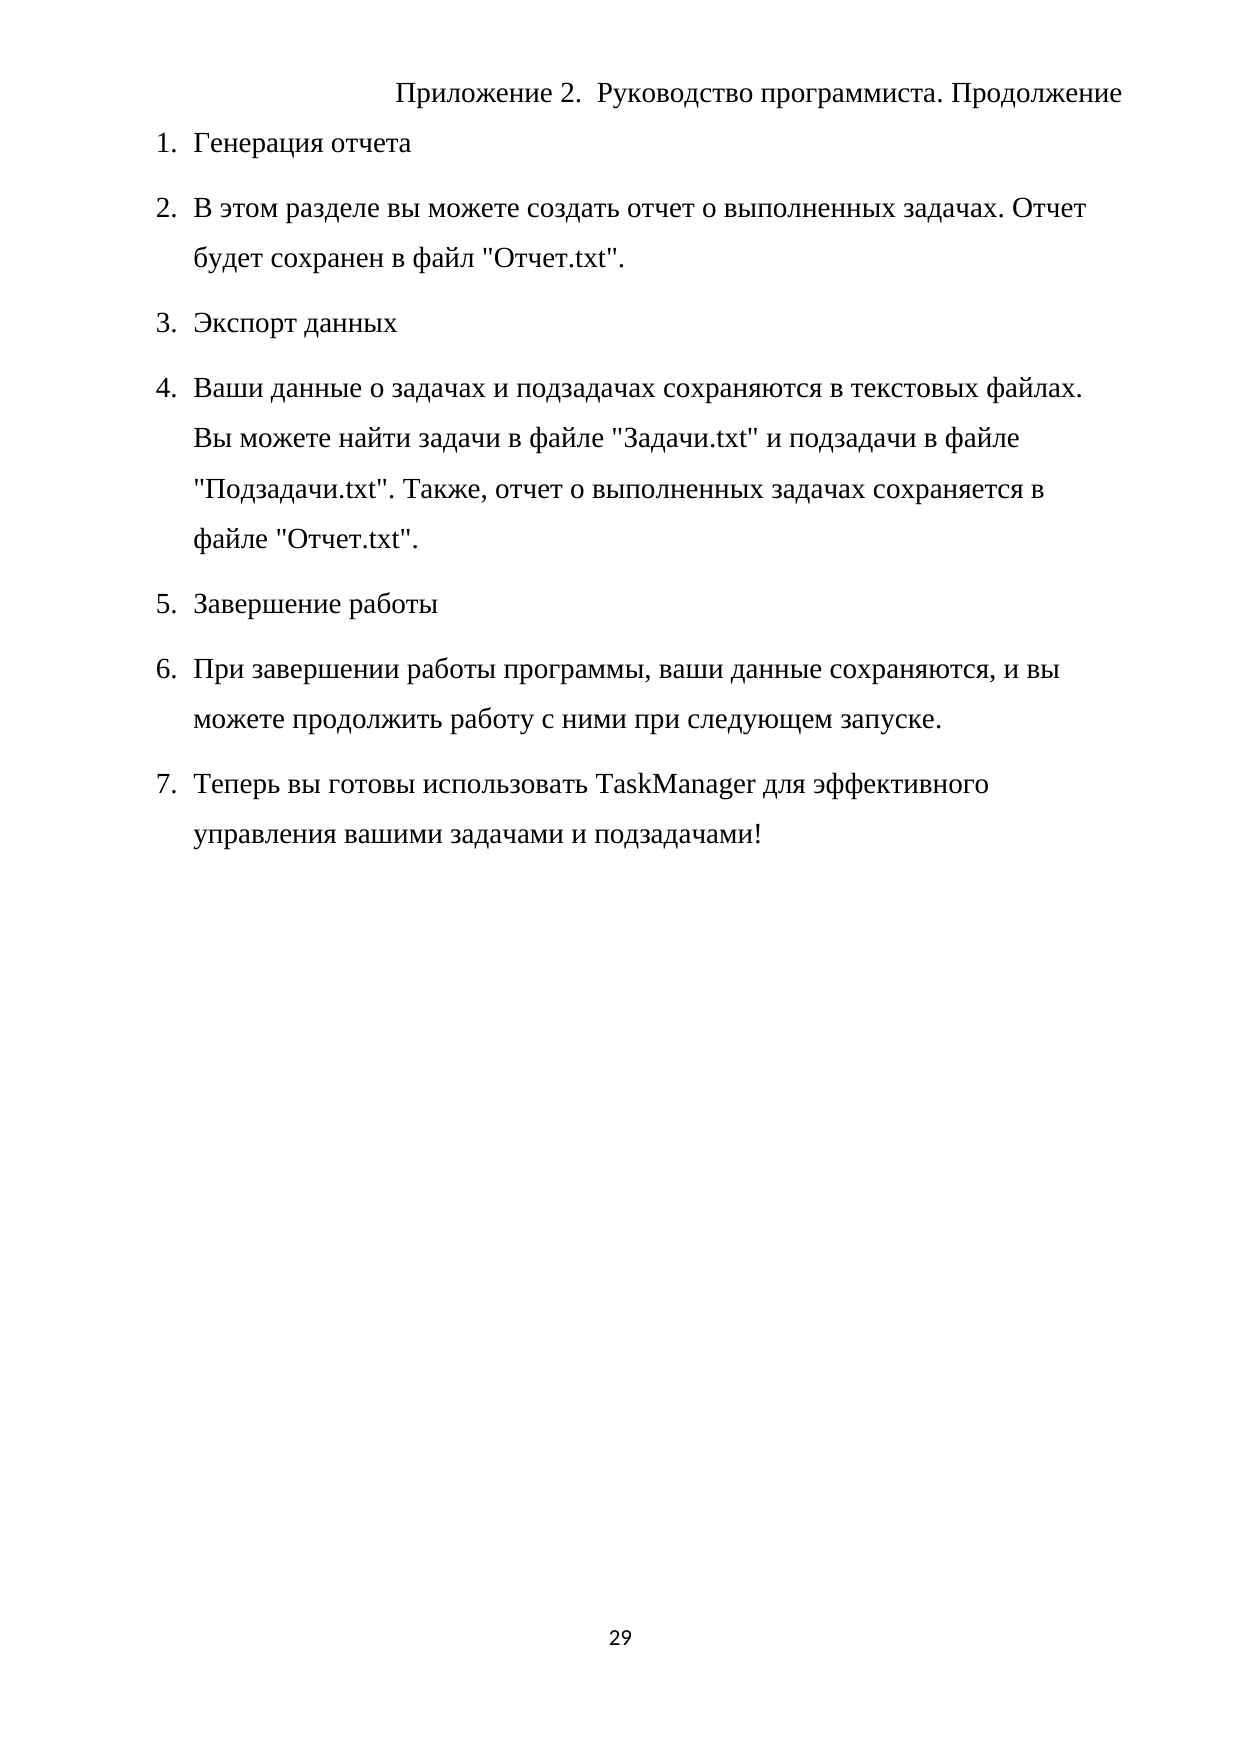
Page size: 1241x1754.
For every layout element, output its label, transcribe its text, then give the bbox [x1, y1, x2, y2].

list Приложение 2. Руководство программиста. Продолжение [118, 75, 1122, 108]
list При завершении работы программы, ваши данные сохраняются, и вы можете продолжить работу с ними при следующем запуске. [156, 651, 1122, 735]
list Завершение работы [156, 586, 1122, 620]
list В этом разделе вы можете создать отчет о выполненных задачах. Отчет будет сохранен в файл "Отчет.txt". [156, 190, 1122, 274]
list Теперь вы готовы использовать TaskManager для эффективного управления вашими задачами и подзадачами! [156, 766, 1122, 850]
list Генерация отчета [156, 125, 1122, 159]
list Экспорт данных [156, 305, 1122, 339]
list Ваши данные о задачах и подзадачах сохраняются в текстовых файлах. Вы можете найти задачи в файле "Задачи.txt" и подзадачи в файле "Подзадачи.txt". Также, отчет о выполненных задачах сохраняется в файле "Отчет.txt". [156, 370, 1122, 555]
